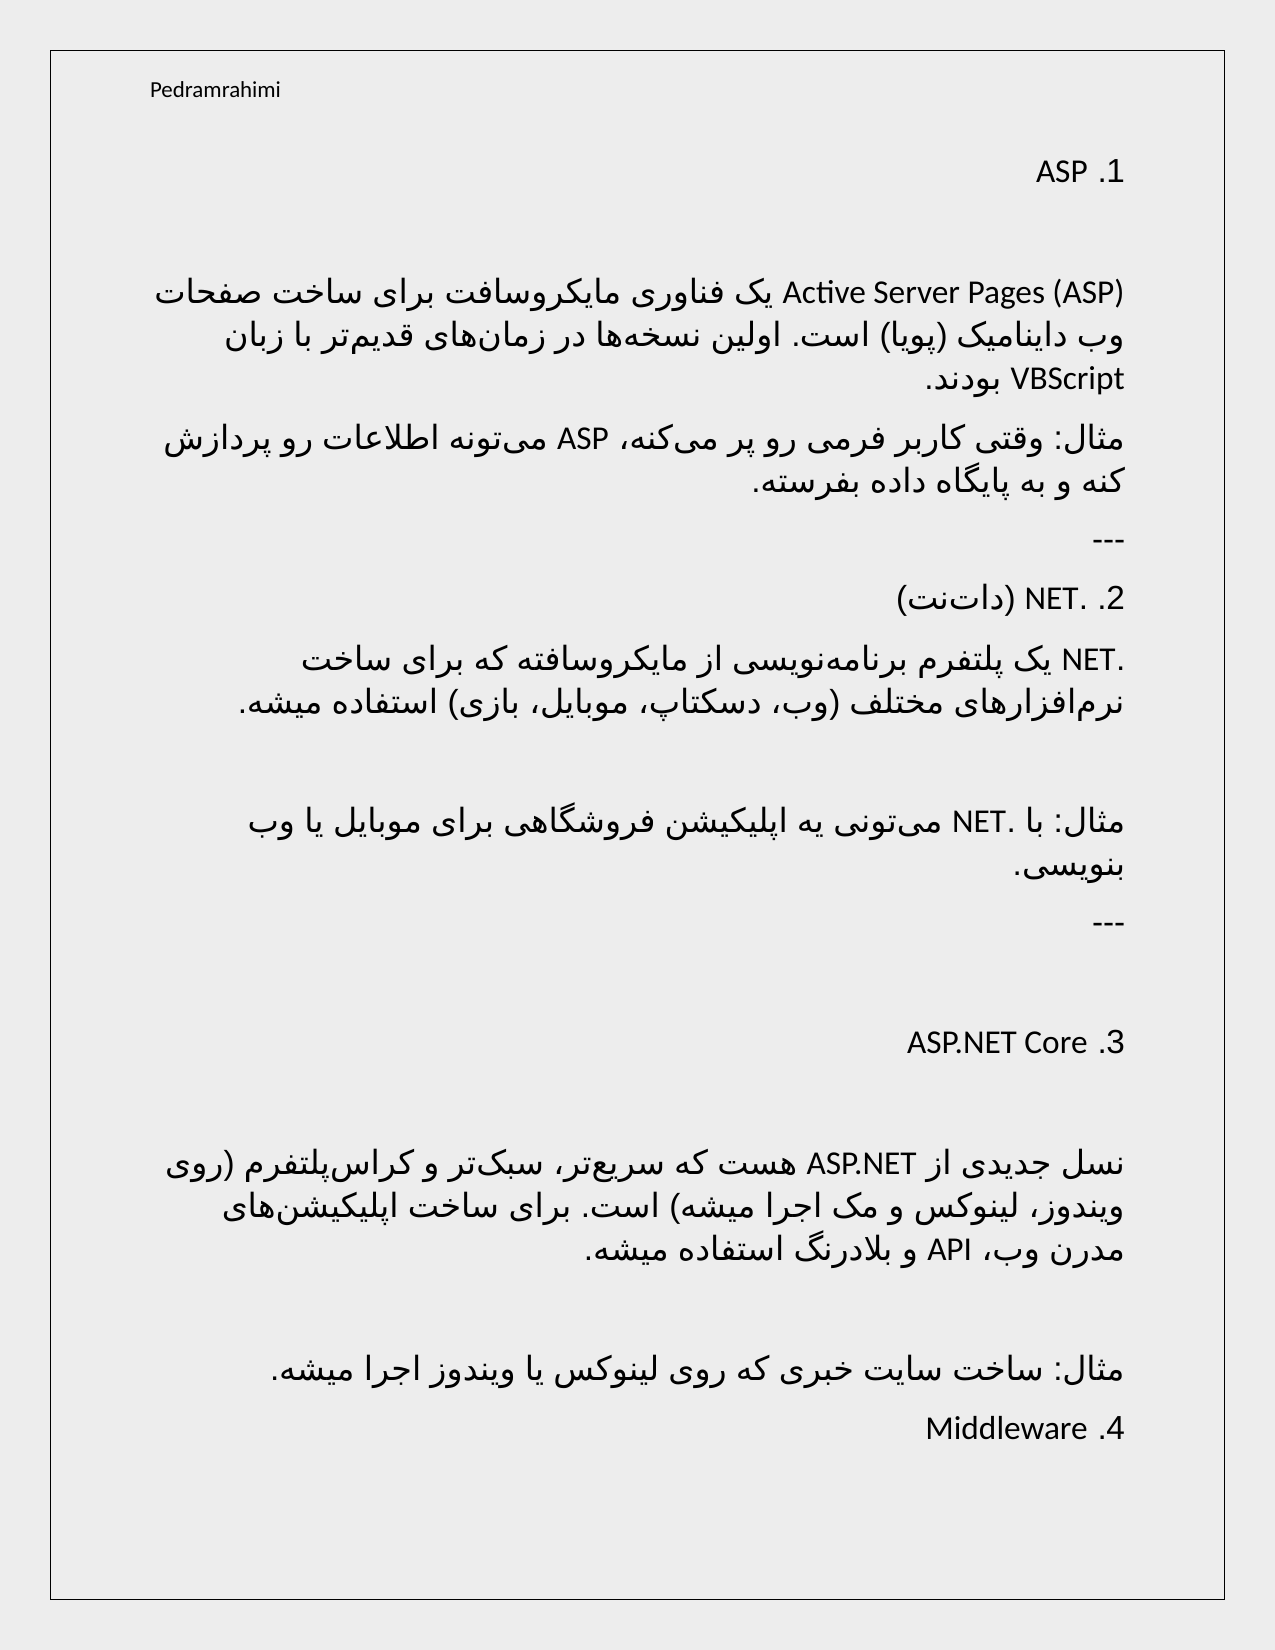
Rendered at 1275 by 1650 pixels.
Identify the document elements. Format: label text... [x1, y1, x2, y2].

text مثال: ساخت سایت خبری که روی لینوکس یا ویندوز اجرا میشه. [150, 1349, 1125, 1387]
text 4. Middleware [150, 1407, 1125, 1448]
text --- [150, 519, 1125, 558]
text نسل جدیدی از ASP.NET هست که سریع‌تر، سبک‌تر و کراس‌پلتفرم (روی ویندوز، لینوکس و مک اجرا میشه) است. برای ساخت اپلیکیشن‌های مدرن وب، API و بلادرنگ استفاده میشه. [150, 1142, 1125, 1268]
text Active Server Pages (ASP) یک فناوری مایکروسافت برای ساخت صفحات وب داینامیک (پویا) است. اولین نسخه‌ها در زمان‌های قدیم‌تر با زبان VBScript بودند. [150, 271, 1125, 397]
text 2. .NET (دات‌نت) [150, 577, 1125, 618]
text مثال: وقتی کاربر فرمی رو پر می‌کنه، ASP می‌تونه اطلاعات رو پردازش کنه و به پایگاه داده بفرسته. [150, 417, 1125, 499]
text --- [150, 902, 1125, 941]
text .NET یک پلتفرم برنامه‌نویسی از مایکروسافته که برای ساخت نرم‌افزارهای مختلف (وب، دسکتاپ، موبایل، بازی) استفاده میشه. [150, 638, 1125, 720]
text 3. ASP.NET Core [150, 1021, 1125, 1062]
text مثال: با .NET می‌تونی یه اپلیکیشن فروشگاهی برای موبایل یا وب بنویسی. [150, 800, 1125, 883]
text 1. ASP [150, 150, 1125, 191]
